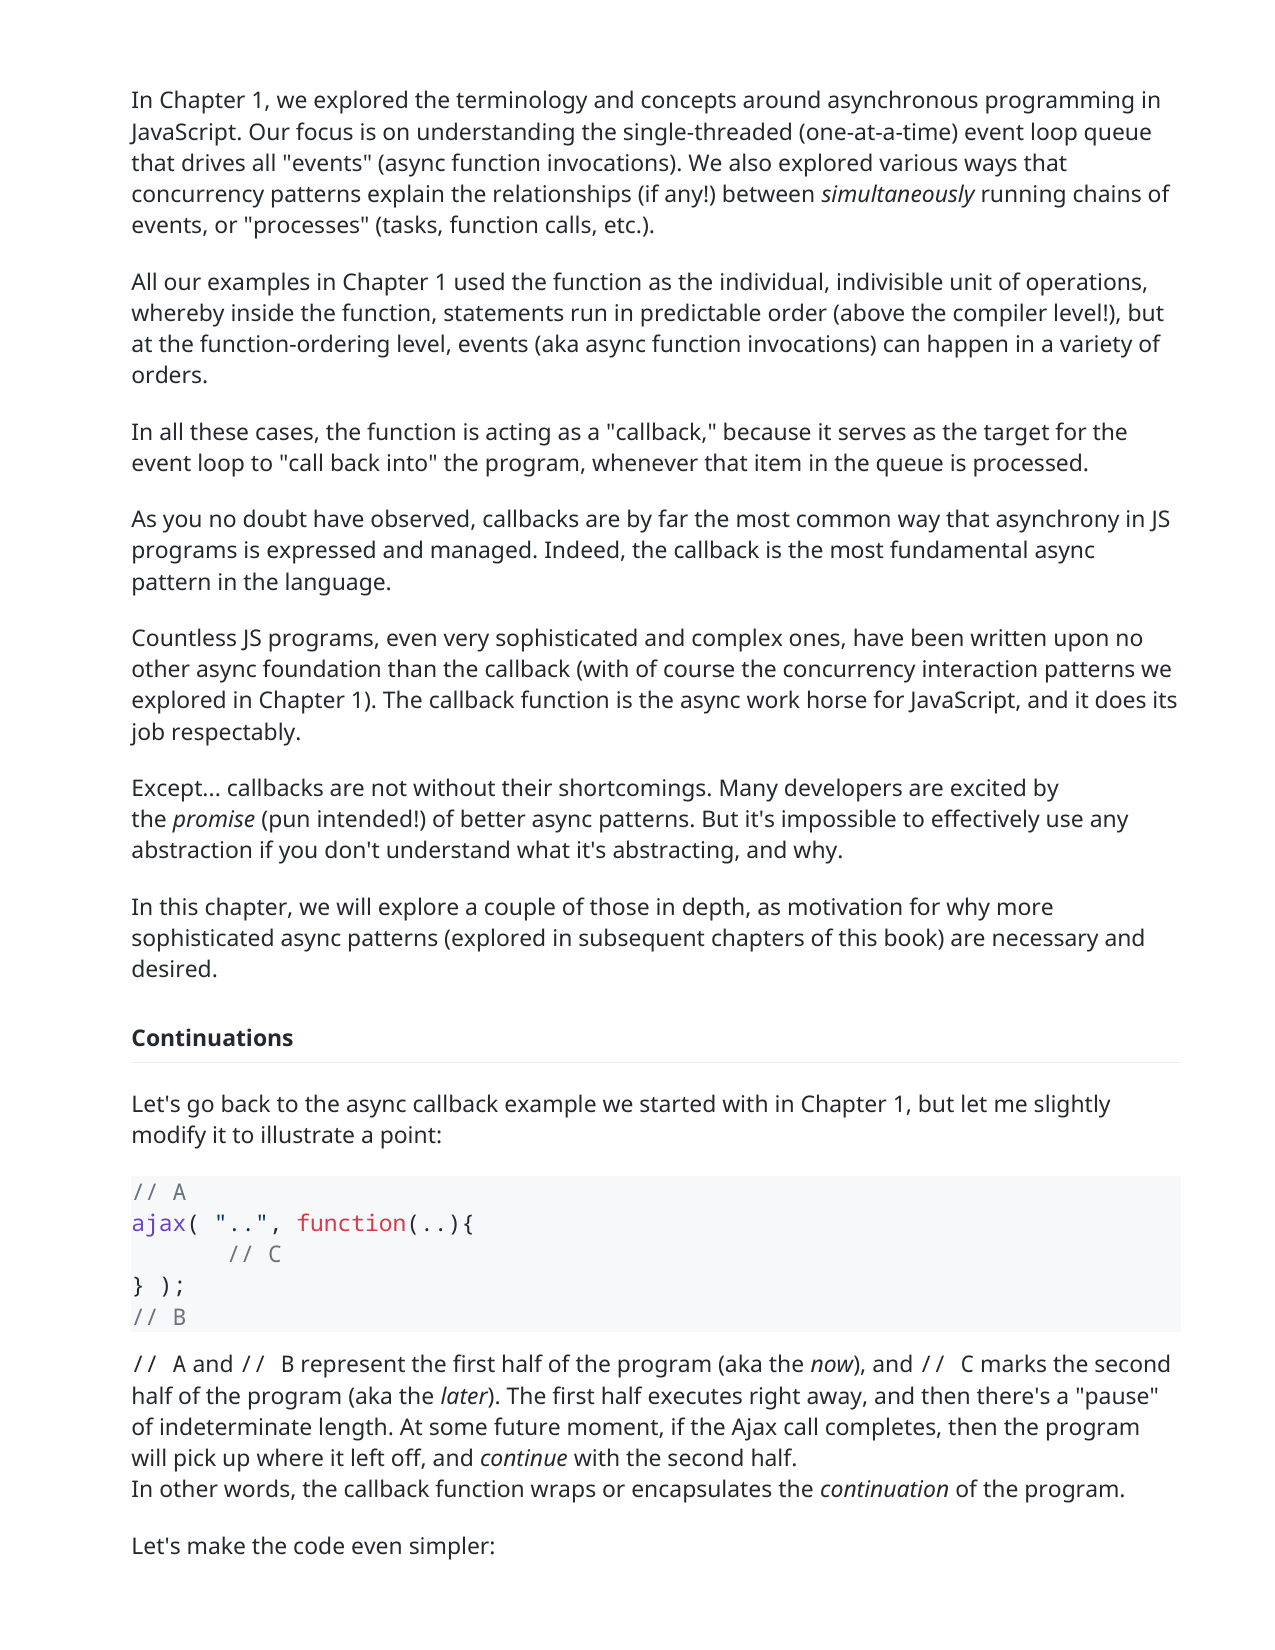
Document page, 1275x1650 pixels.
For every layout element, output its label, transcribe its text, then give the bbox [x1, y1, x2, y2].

text // A and // B represent the first half of the program (aka the now), and // C marks the second half of the program (aka the later). The first half executes right away, and then there's a "pause" of indeterminate length. At some future moment, if the Ajax call completes, then the program will pick up where it left off, and continue with the second half. [131, 1348, 1181, 1473]
text In all these cases, the function is acting as a "callback," because it serves as the target for the event loop to "call back into" the program, whenever that item in the queue is processed. [131, 416, 1181, 478]
text } ); [131, 1269, 1181, 1301]
text As you no doubt have observed, callbacks are by far the most common way that asynchrony in JS programs is expressed and managed. Indeed, the callback is the most fundamental async pattern in the language. [131, 503, 1181, 597]
text // A [131, 1176, 1181, 1207]
text // C [131, 1238, 1181, 1269]
text ajax( "..", function(..){ [131, 1207, 1181, 1238]
text // B [131, 1301, 1181, 1332]
text Let's make the code even simpler: [131, 1530, 1181, 1561]
text In other words, the callback function wraps or encapsulates the continuation of the program. [131, 1473, 1181, 1505]
text Except... callbacks are not without their shortcomings. Many developers are excited by the promise (pun intended!) of better async patterns. But it's impossible to effectively use any abstraction if you don't understand what it's abstracting, and why. [131, 772, 1181, 866]
text Let's go back to the async callback example we started with in Chapter 1, but let me slightly modify it to illustrate a point: [131, 1088, 1181, 1151]
text In Chapter 1, we explored the terminology and concepts around asynchronous programming in JavaScript. Our focus is on understanding the single-threaded (one-at-a-time) event loop queue that drives all "events" (async function invocations). We also explored various ways that concurrency patterns explain the relationships (if any!) between simultaneously running chains of events, or "processes" (tasks, function calls, etc.). [131, 84, 1181, 241]
text Continuations [131, 1022, 1181, 1062]
text In this chapter, we will explore a couple of those in depth, as motivation for why more sophisticated async patterns (explored in subsequent chapters of this book) are necessary and desired. [131, 891, 1181, 984]
text All our examples in Chapter 1 used the function as the individual, indivisible unit of operations, whereby inside the function, statements run in predictable order (above the compiler level!), but at the function-ordering level, events (aka async function invocations) can happen in a variety of orders. [131, 266, 1181, 391]
text Countless JS programs, even very sophisticated and complex ones, have been written upon no other async foundation than the callback (with of course the concurrency interaction patterns we explored in Chapter 1). The callback function is the async work horse for JavaScript, and it does its job respectably. [131, 622, 1181, 747]
